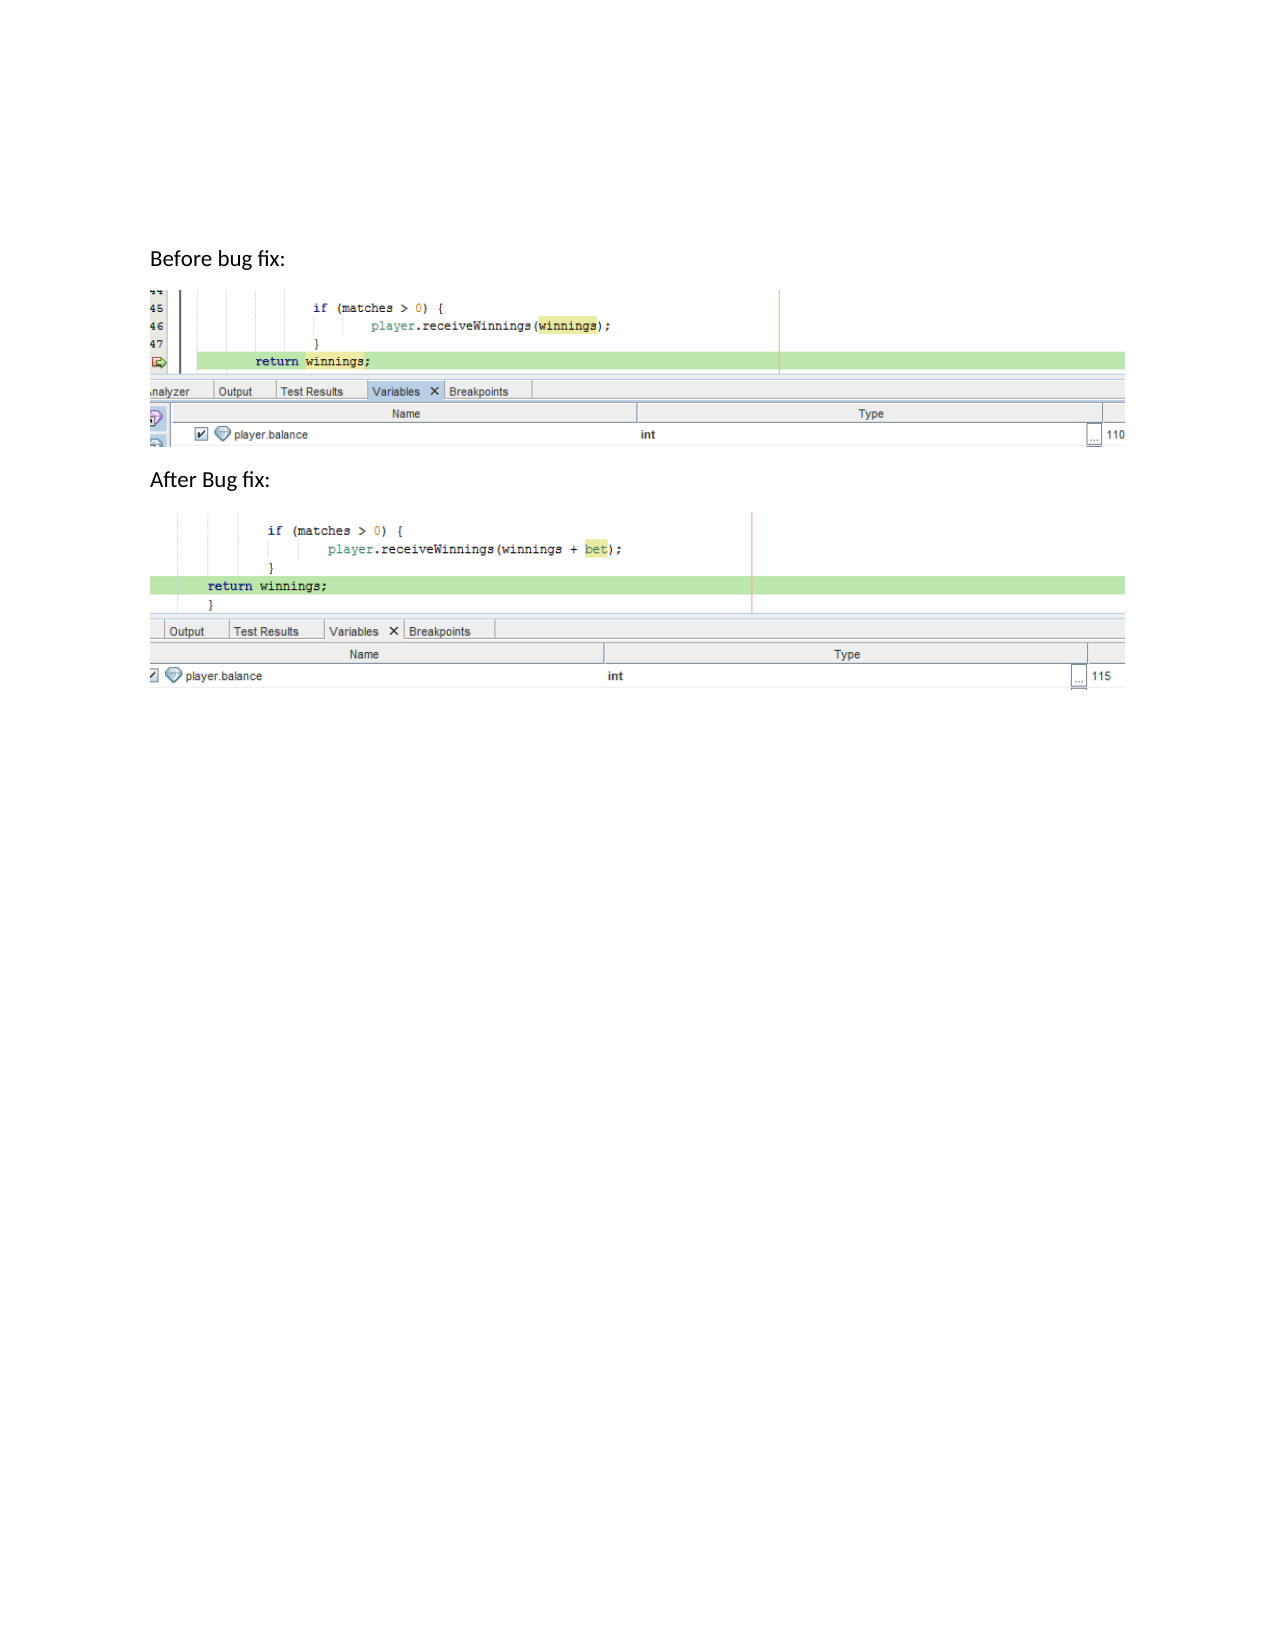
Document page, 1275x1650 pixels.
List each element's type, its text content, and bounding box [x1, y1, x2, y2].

text Before bug fix: [150, 244, 1125, 272]
picture [150, 512, 1125, 690]
picture [150, 290, 1125, 447]
text After Bug fix: [150, 465, 1125, 493]
